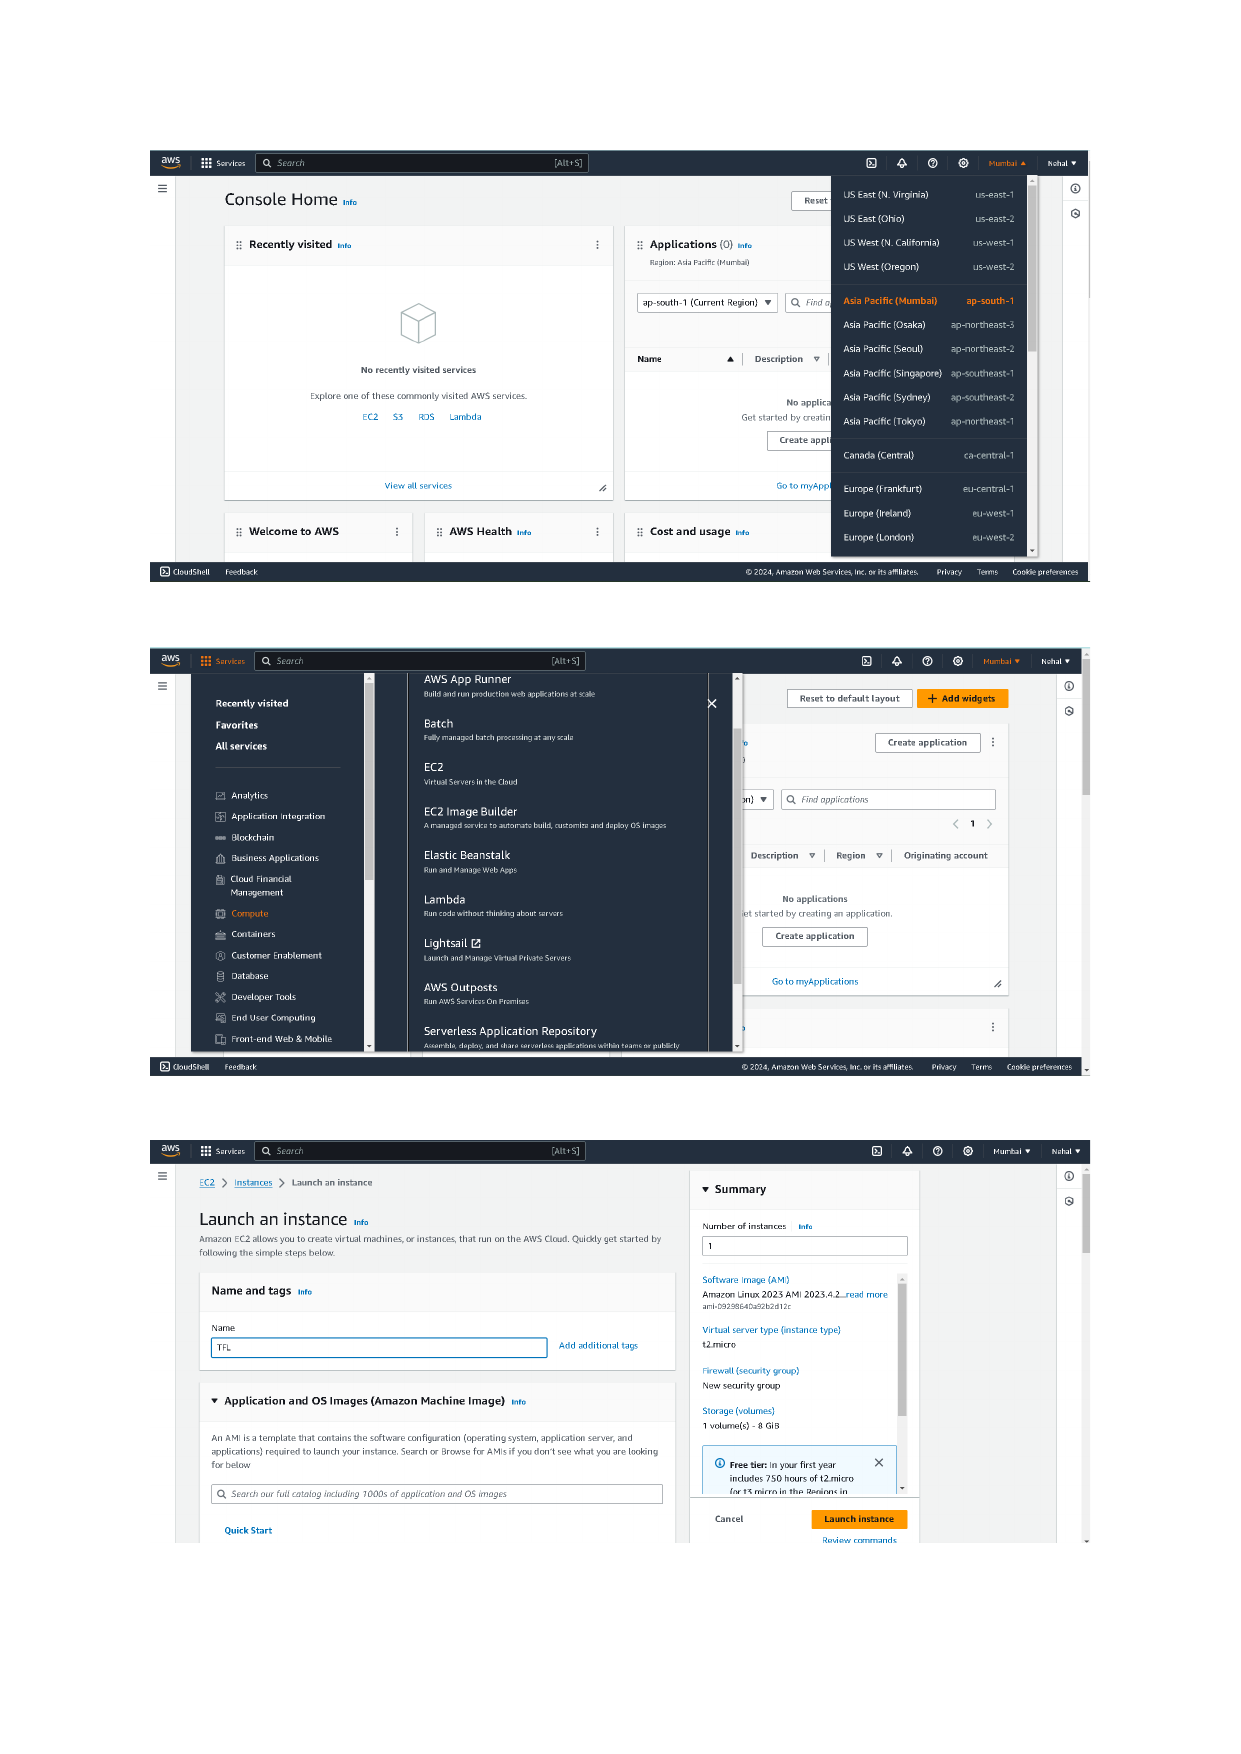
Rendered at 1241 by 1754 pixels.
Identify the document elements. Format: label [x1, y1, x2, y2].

picture [150, 1140, 1091, 1543]
picture [150, 150, 1091, 582]
picture [150, 647, 1091, 1076]
